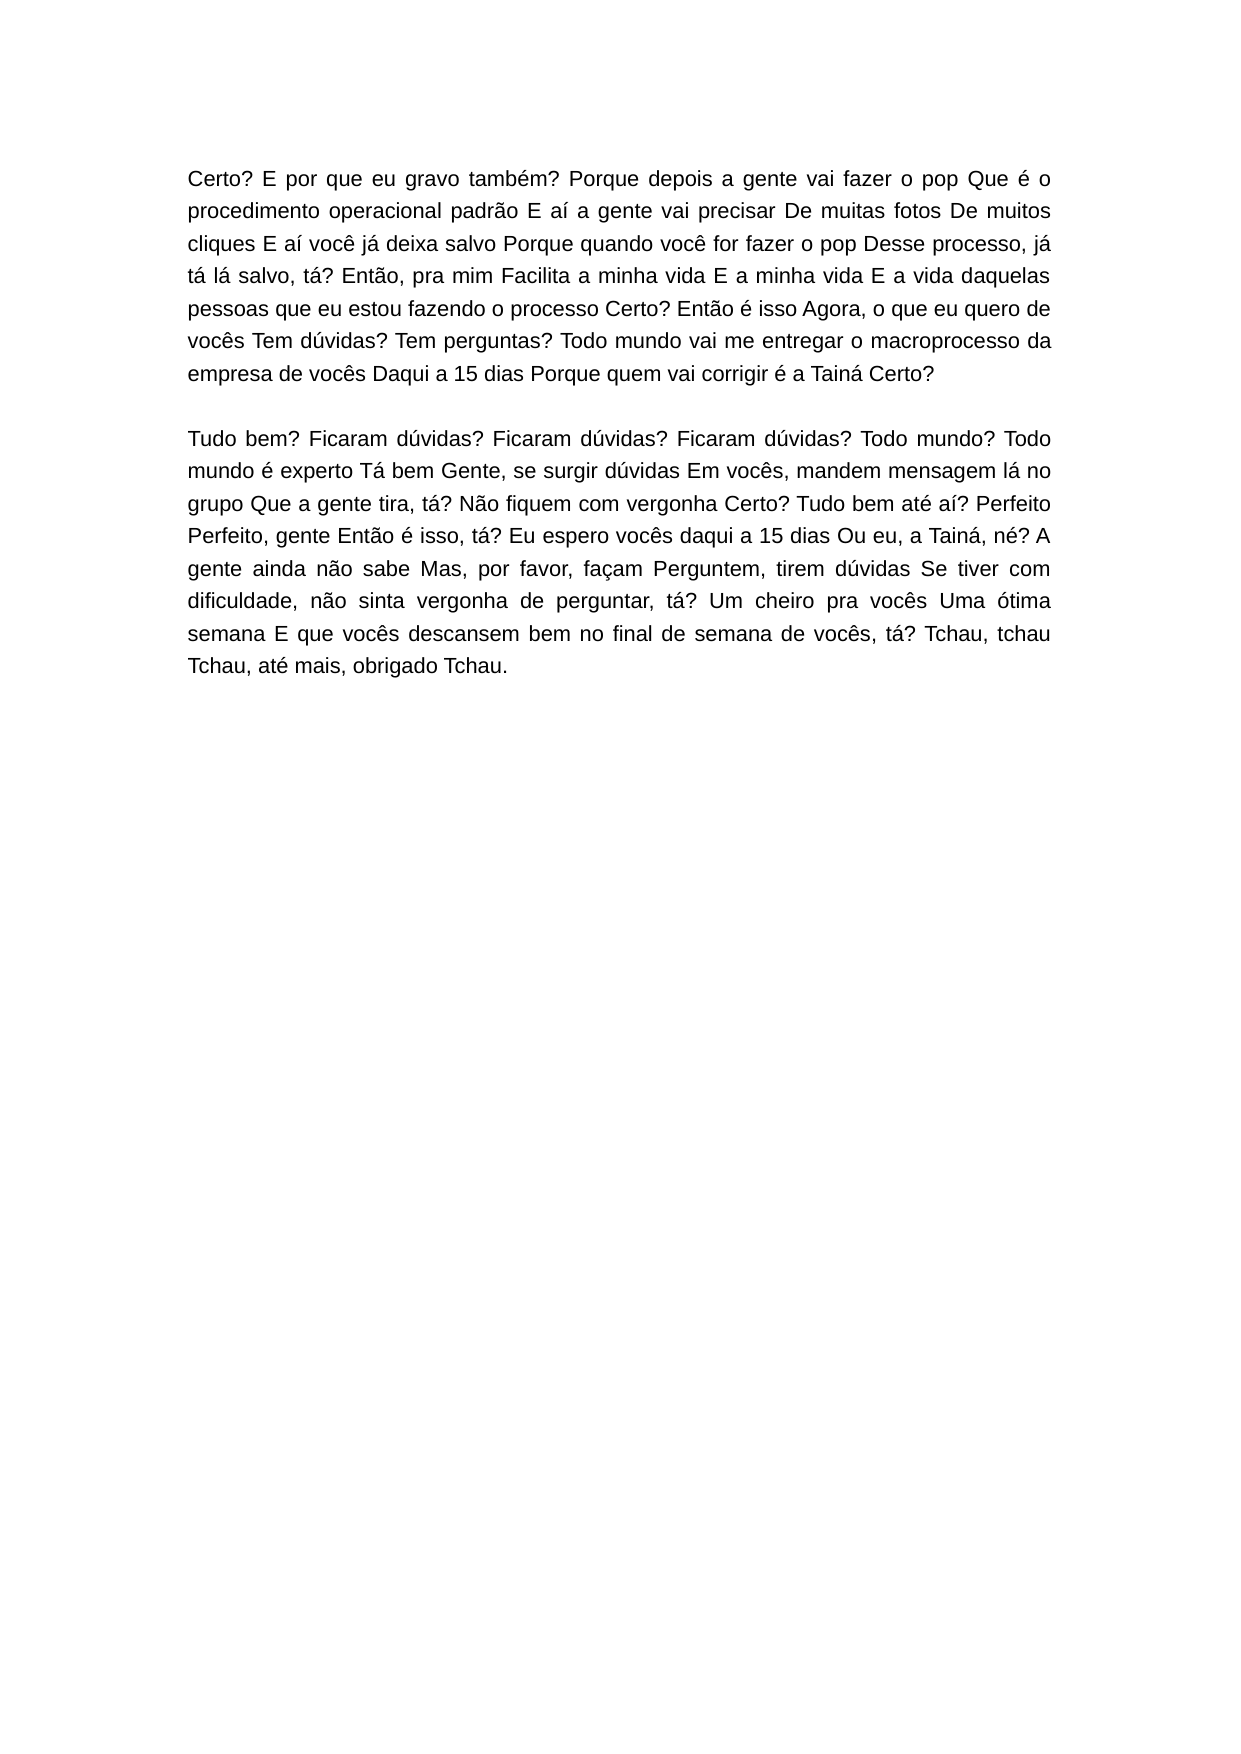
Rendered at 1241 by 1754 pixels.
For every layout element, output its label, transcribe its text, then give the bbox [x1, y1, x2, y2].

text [187, 162, 1053, 389]
text Tudo bem? Ficaram dúvidas? Ficaram dúvidas? Ficaram dúvidas? Todo mundo? Todo mundo é experto Tá bem Gente, se surgir dúvidas Em vocês, mandem mensagem lá no grupo Que a gente tira, tá? Não fiquem com vergonha Certo? Tudo bem até aí? Perfeito Perfeito, gente Então é isso, tá? Eu espero vocês daqui a 15 dias Ou eu, a Tainá, né? A gente ainda não sabe Mas, por favor, façam Perguntem, tirem dúvidas Se tiver com dificuldade, não sinta vergonha de perguntar, tá? Um cheiro pra vocês Uma ótima semana E que vocês descansem bem no final de semana de vocês, tá? Tchau, tchau Tchau, até mais, obrigado Tchau. [187, 422, 1053, 682]
